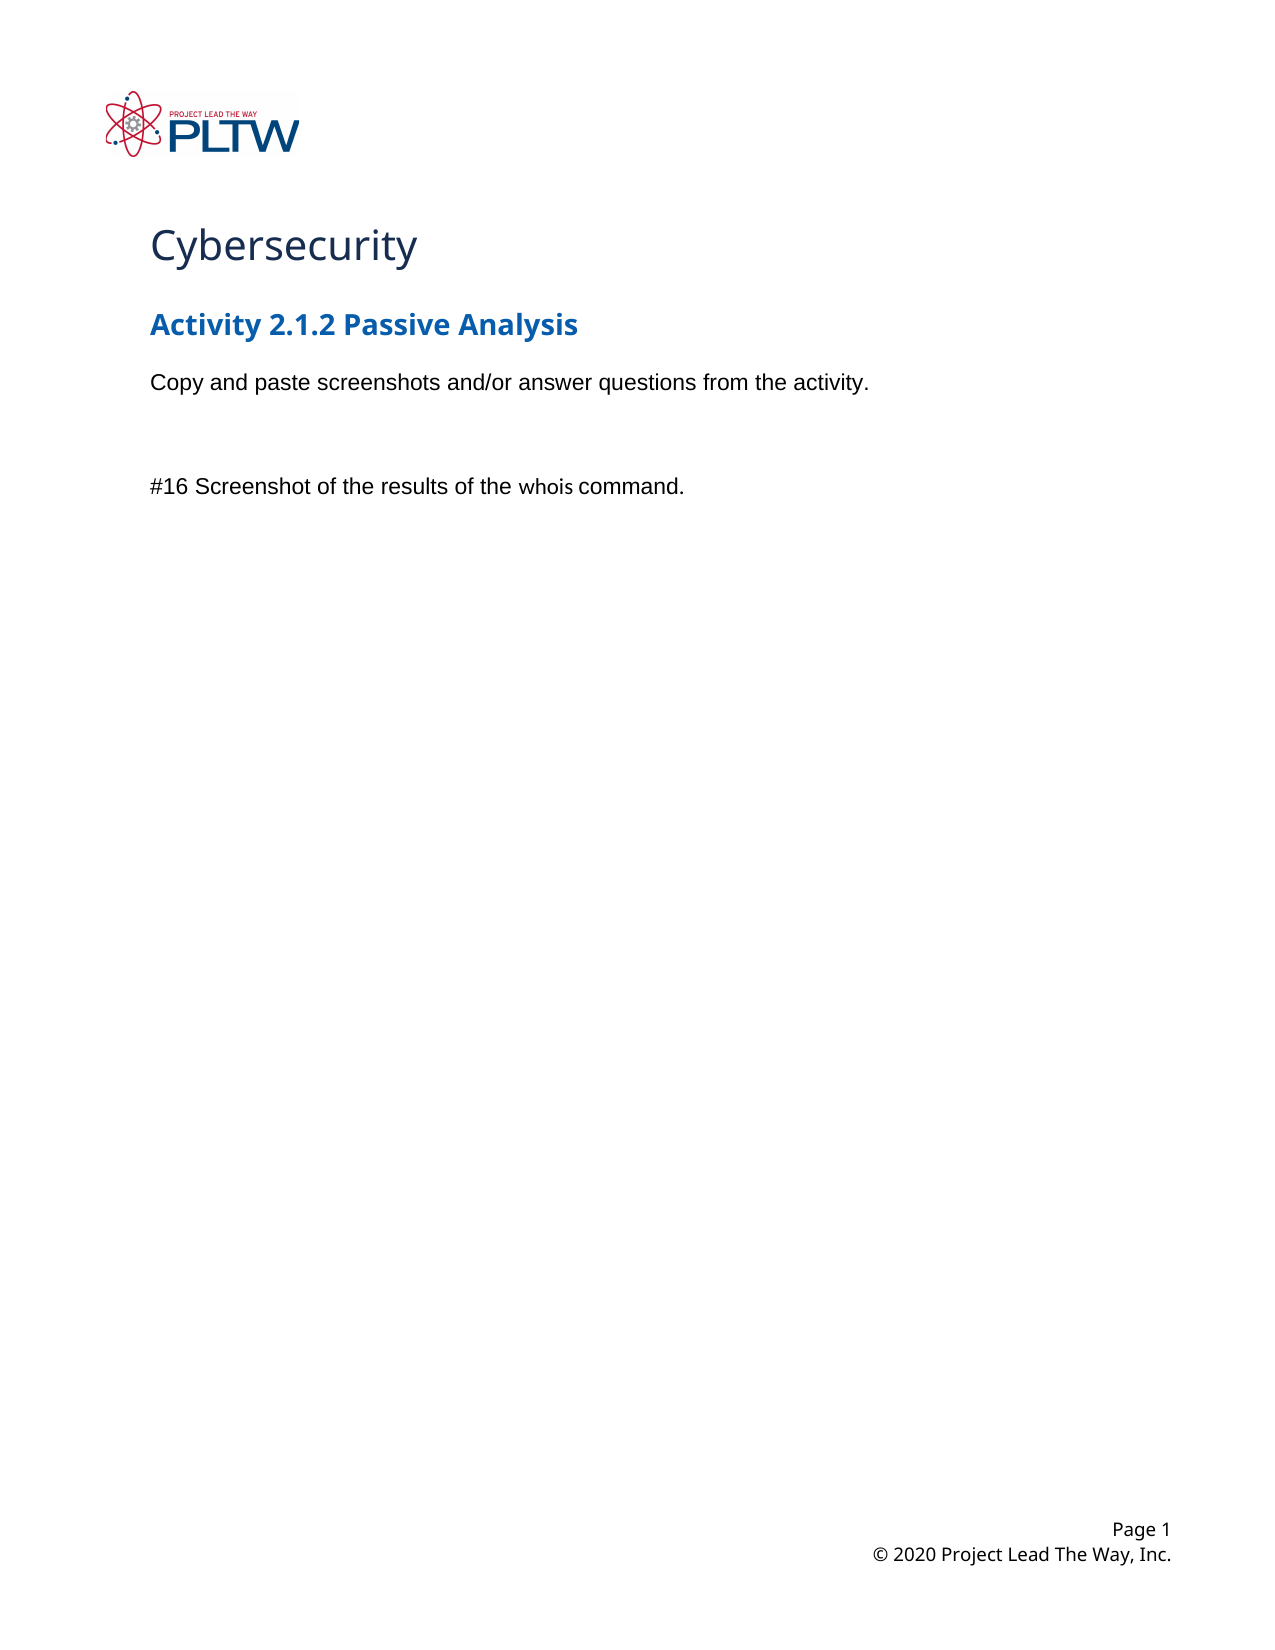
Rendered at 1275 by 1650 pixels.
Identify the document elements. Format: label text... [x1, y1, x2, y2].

text Copy and paste screenshots and/or answer questions from the activity. [150, 368, 1125, 395]
subtitle Cybersecurity [150, 216, 1125, 273]
text #16 Screenshot of the results of the whois command. [150, 472, 1125, 500]
picture [105, 91, 300, 157]
subtitle Activity 2.1.2 Passive Analysis [150, 304, 1042, 343]
